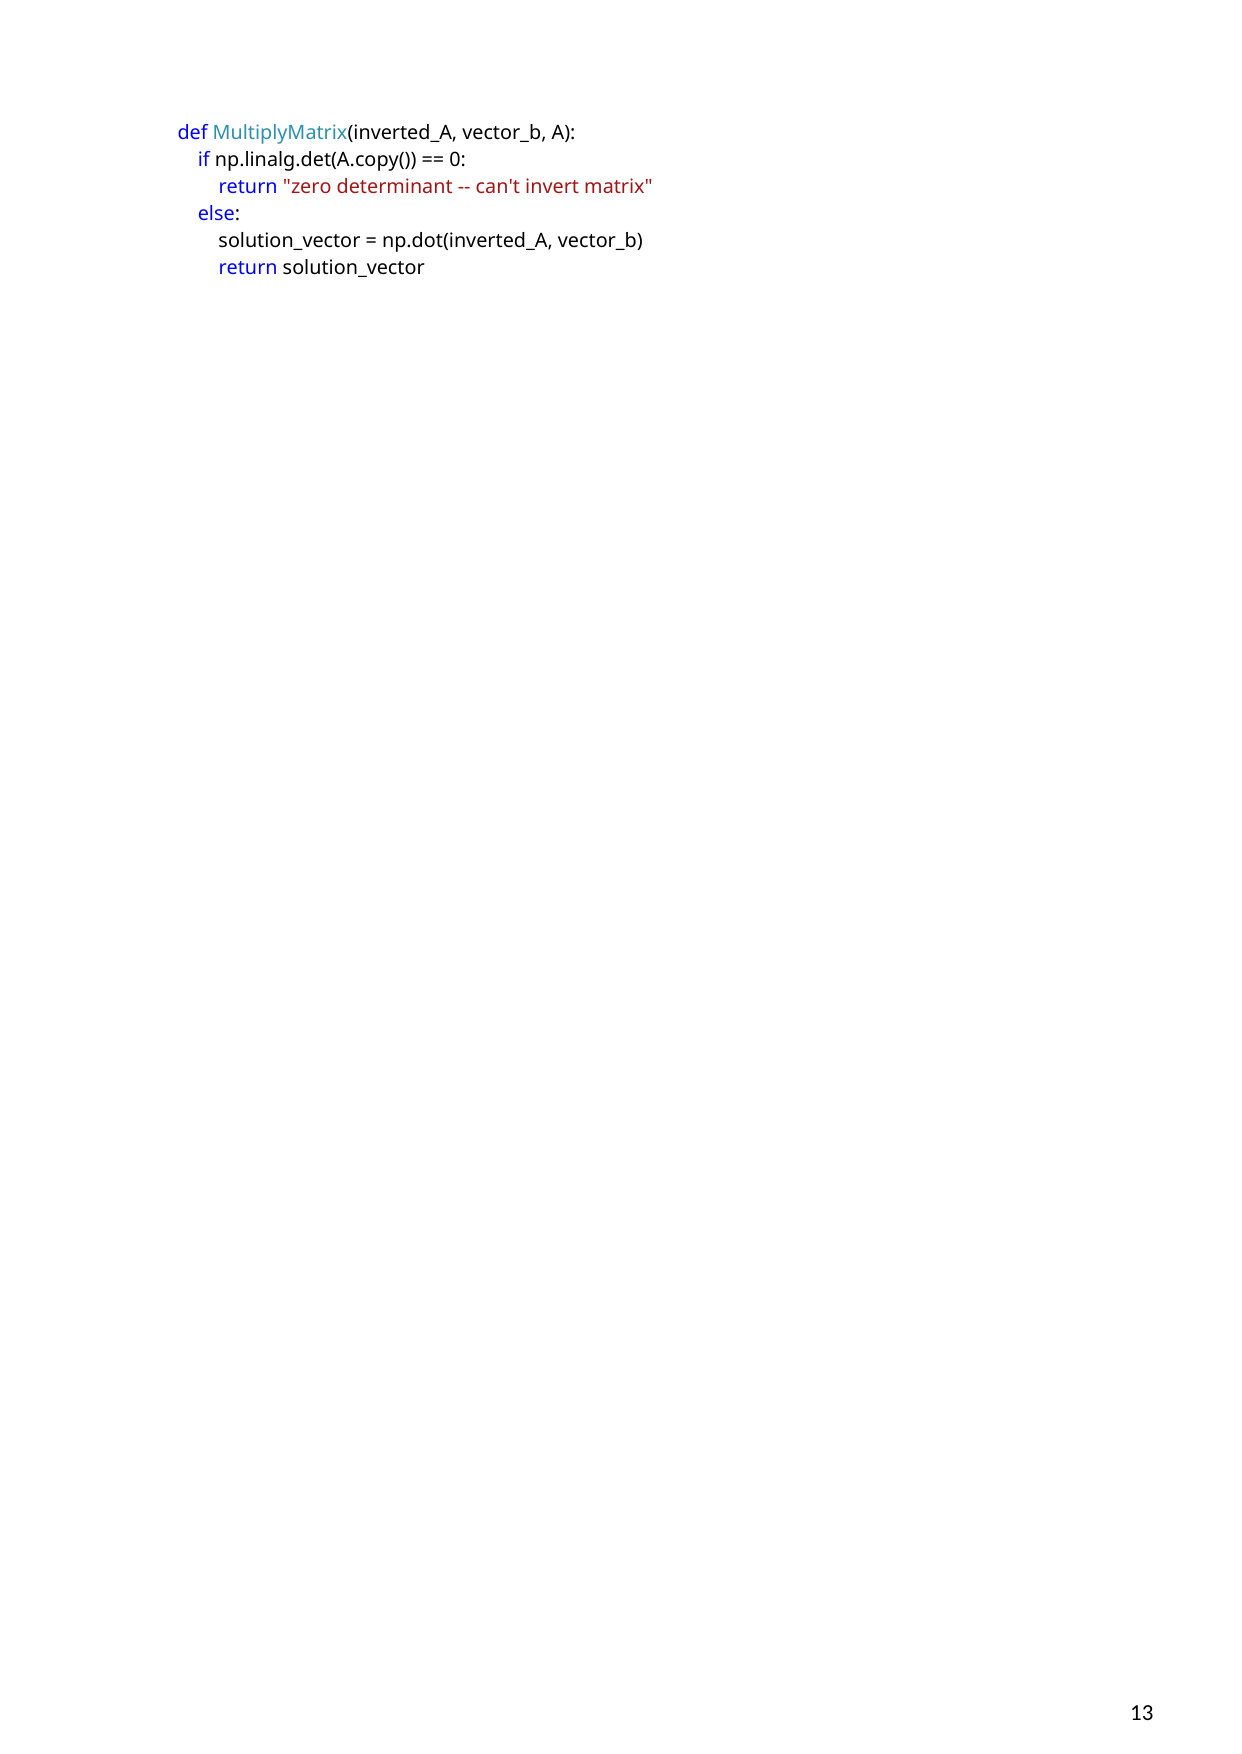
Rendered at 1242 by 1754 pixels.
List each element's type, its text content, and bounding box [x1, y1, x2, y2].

text return "zero determinant -- can't invert matrix" [177, 172, 1153, 199]
text else: [177, 199, 1153, 226]
text solution_vector = np.dot(inverted_A, vector_b) [177, 226, 1153, 253]
text return solution_vector [177, 253, 1153, 280]
text if np.linalg.det(A.copy()) == 0: [177, 145, 1153, 172]
text def MultiplyMatrix(inverted_A, vector_b, A): [177, 118, 1153, 145]
